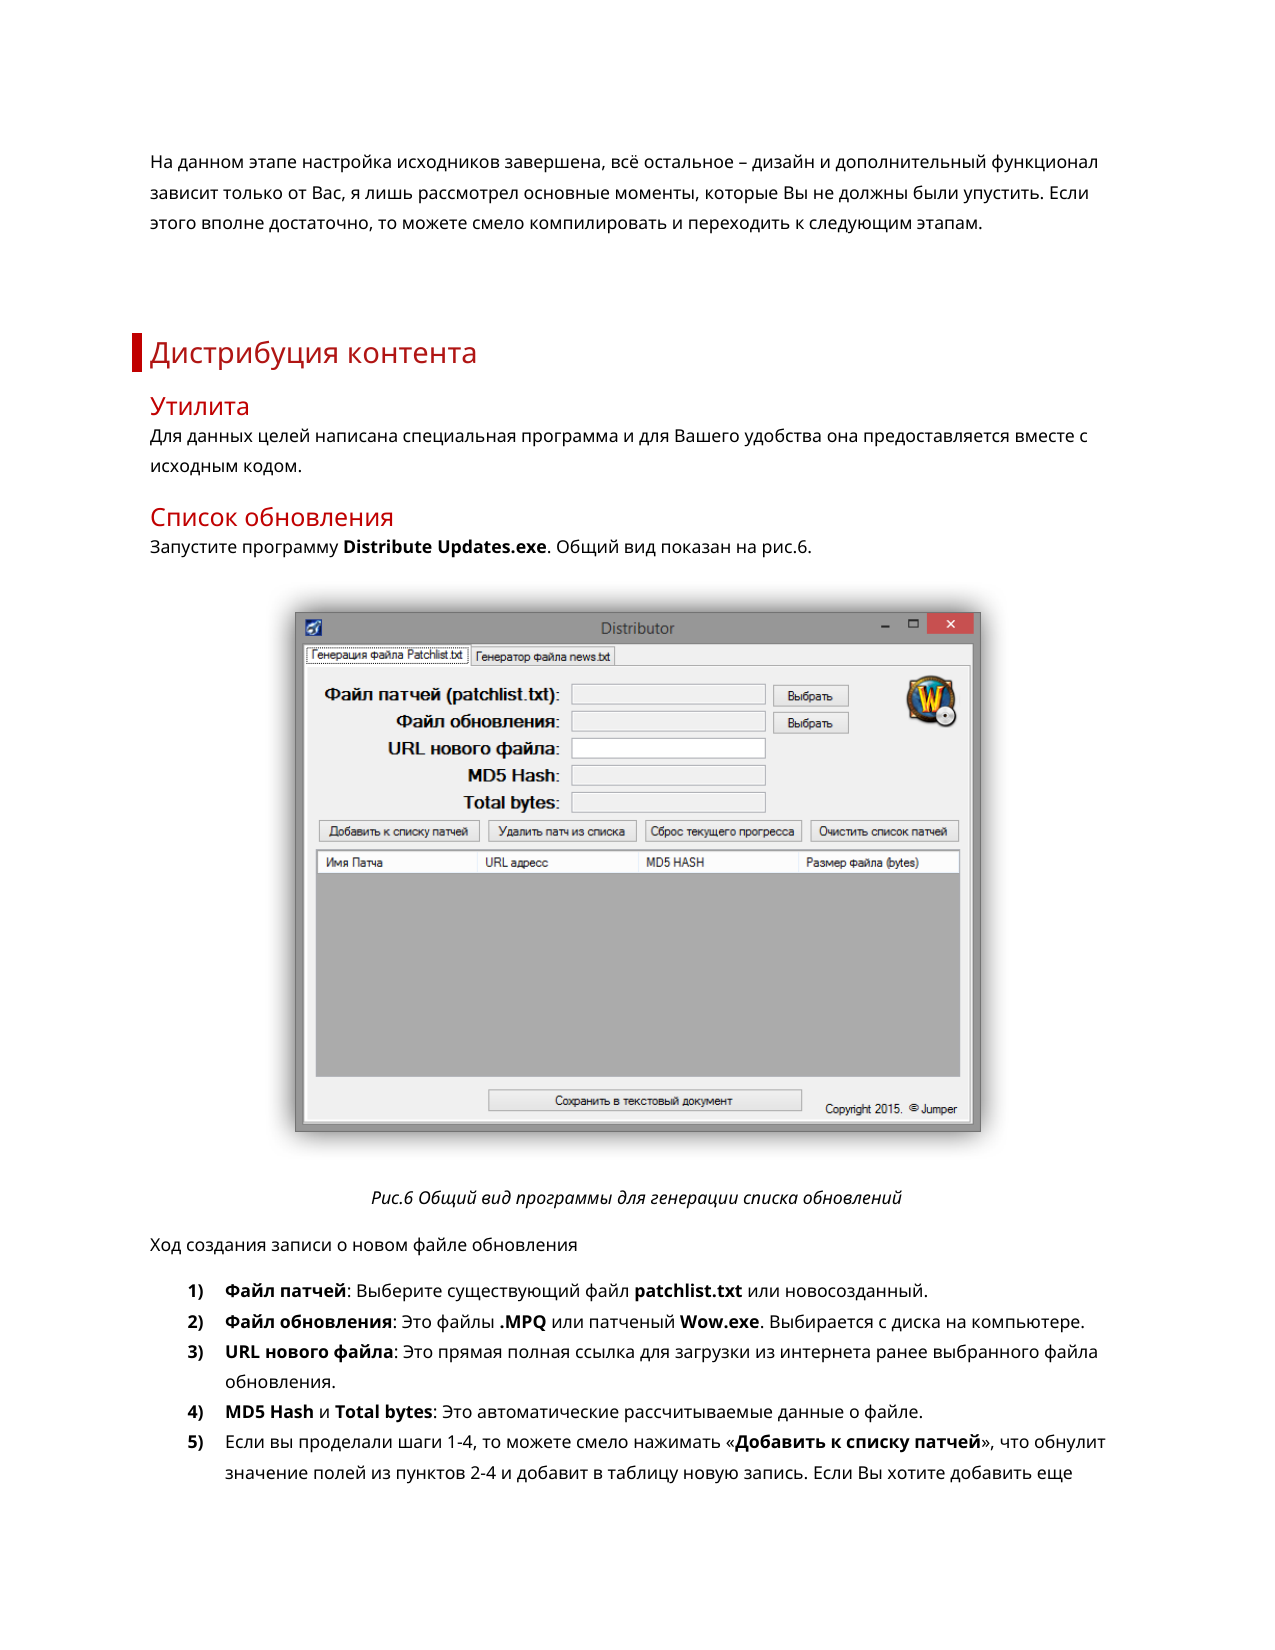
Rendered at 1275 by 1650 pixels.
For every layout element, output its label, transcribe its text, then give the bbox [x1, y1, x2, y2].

text Ход создания записи о новом файле обновления [150, 1232, 1125, 1256]
list URL нового файла: Это прямая полная ссылка для загрузки из интернета ранее выбранного файла обновления. [187, 1339, 1125, 1394]
list MD5 Hash и Total bytes: Это автоматические рассчитываемые данные о файле. [187, 1400, 1125, 1424]
text Запустите программу Distribute Updates.exe. Общий вид показан на рис.6. [150, 534, 1125, 558]
list Файл обновления: Это файлы .MPQ или патченый Wow.exe. Выбирается с диска на компьютере. [187, 1309, 1125, 1333]
subtitle Утилита [150, 389, 1125, 423]
list Файл патчей: Выберите существующий файл patchlist.txt или новосозданный. [187, 1279, 1125, 1303]
text Для данных целей написана специальная программа и для Вашего удобства она предоставляется вместе с исходным кодом. [150, 423, 1125, 477]
text Рис.6 Общий вид программы для генерации списка обновлений [150, 1185, 1125, 1209]
subtitle Список обновления [150, 500, 1125, 534]
picture [295, 612, 981, 1132]
text На данном этапе настройка исходников завершена, всё остальное – дизайн и дополнительный функционал зависит только от Вас, я лишь рассмотрел основные моменты, которые Вы не должны были упустить. Если этого вполне достаточно, то можете смело компилировать и переходить к следующим этапам. [150, 150, 1125, 234]
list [187, 1430, 1125, 1484]
subtitle Дистрибуция контента [142, 333, 1125, 372]
